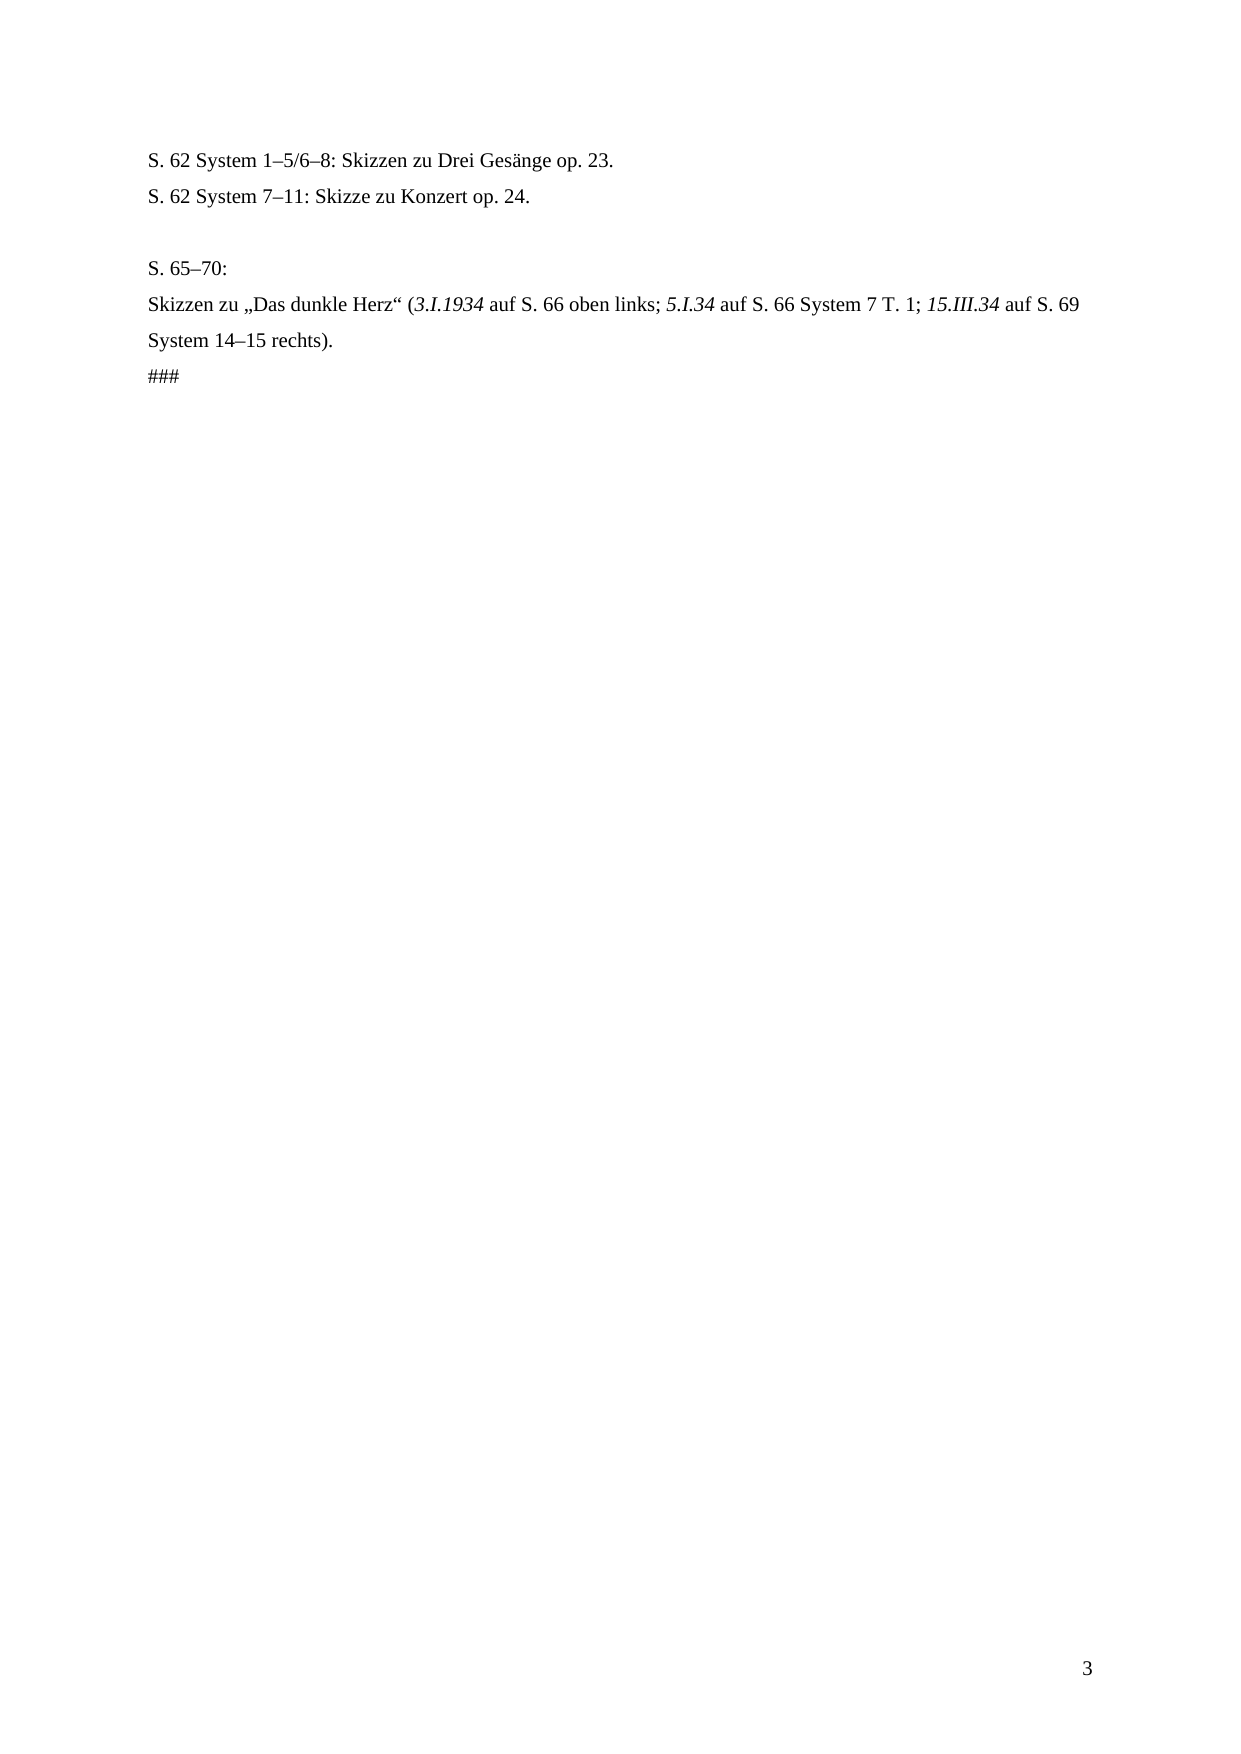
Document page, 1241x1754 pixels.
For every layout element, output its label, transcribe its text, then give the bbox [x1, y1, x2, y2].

text S. 65–70: [148, 256, 1093, 280]
text S. 62 System 7–11: Skizze zu Konzert op. 24. [148, 184, 1093, 208]
text S. 62 System 1–5/6–8: Skizzen zu Drei Gesänge op. 23. [148, 148, 1093, 172]
text Skizzen zu „Das dunkle Herz“ (3.I.1934 auf S. 66 oben links; 5.I.34 auf S. 66 System 7 T. 1; 15.III.34 auf S. 69 System 14–15 rechts). [148, 292, 1093, 352]
text ### [148, 364, 1093, 388]
